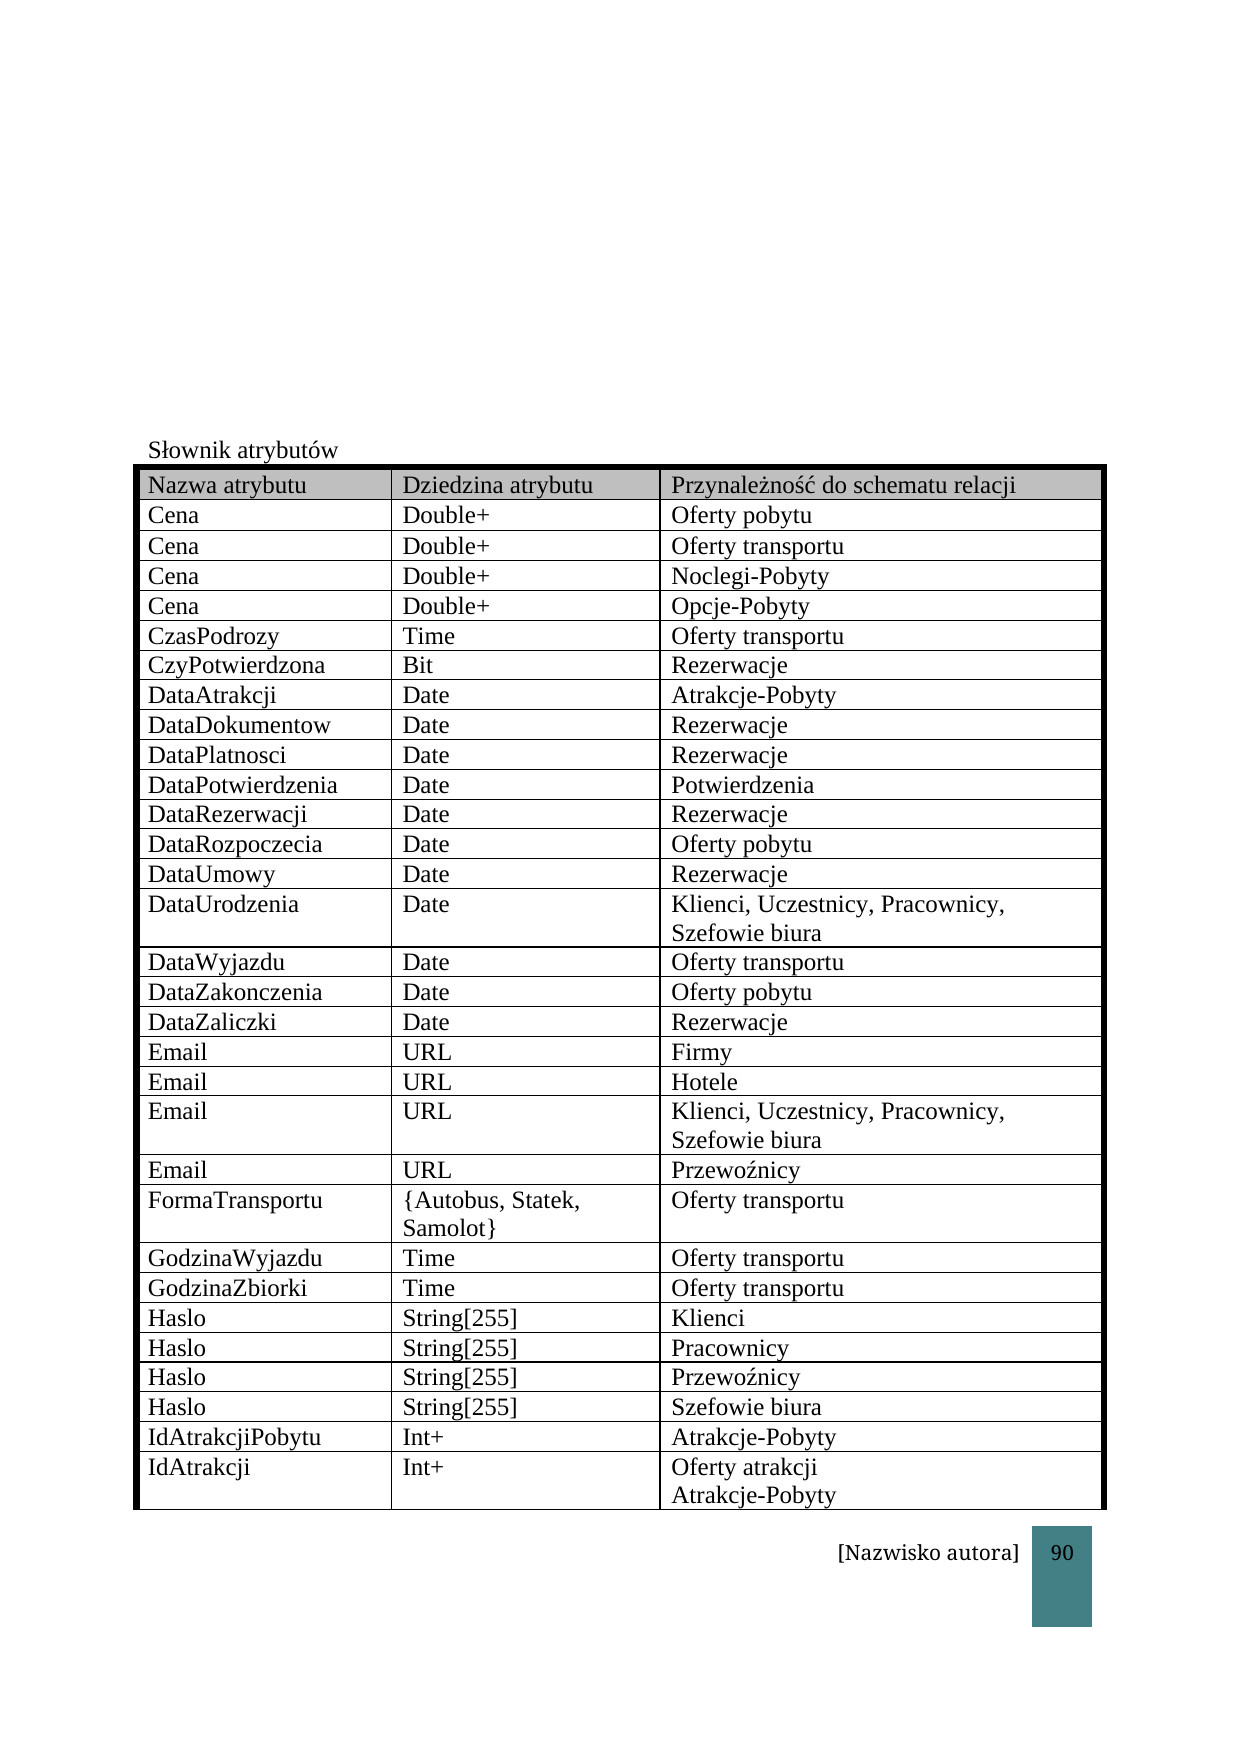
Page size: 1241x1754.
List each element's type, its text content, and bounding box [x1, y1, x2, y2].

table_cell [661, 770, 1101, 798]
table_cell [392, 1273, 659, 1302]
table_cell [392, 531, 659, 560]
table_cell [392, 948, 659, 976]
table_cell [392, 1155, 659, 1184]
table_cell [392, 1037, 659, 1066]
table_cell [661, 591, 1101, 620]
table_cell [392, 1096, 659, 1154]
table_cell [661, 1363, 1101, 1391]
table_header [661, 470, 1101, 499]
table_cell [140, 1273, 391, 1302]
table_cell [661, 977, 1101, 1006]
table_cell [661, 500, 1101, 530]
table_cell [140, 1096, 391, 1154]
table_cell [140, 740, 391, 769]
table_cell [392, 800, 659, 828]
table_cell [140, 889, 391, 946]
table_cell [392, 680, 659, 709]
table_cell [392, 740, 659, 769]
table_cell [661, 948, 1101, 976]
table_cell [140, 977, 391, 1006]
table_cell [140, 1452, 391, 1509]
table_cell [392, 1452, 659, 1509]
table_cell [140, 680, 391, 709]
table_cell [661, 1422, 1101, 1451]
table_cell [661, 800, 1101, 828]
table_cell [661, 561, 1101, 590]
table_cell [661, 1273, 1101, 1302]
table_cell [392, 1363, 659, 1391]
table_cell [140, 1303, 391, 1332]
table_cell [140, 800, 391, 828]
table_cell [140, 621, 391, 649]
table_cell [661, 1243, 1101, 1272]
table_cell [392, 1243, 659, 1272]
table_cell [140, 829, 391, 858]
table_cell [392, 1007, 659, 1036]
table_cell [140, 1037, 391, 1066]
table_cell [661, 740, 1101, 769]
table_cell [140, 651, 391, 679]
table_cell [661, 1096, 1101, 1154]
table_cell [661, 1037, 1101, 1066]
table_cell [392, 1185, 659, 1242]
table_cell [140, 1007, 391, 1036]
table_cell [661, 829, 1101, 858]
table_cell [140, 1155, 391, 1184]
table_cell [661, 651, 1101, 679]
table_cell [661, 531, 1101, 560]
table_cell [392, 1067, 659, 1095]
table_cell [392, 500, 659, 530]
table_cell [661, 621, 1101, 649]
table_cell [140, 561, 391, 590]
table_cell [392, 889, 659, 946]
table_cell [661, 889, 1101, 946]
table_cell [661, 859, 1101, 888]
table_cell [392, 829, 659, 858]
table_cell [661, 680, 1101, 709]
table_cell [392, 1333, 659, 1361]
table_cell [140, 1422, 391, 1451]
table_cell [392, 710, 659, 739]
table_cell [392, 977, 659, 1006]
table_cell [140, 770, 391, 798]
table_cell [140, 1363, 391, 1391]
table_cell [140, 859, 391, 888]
text Słownik atrybutów [148, 435, 1092, 464]
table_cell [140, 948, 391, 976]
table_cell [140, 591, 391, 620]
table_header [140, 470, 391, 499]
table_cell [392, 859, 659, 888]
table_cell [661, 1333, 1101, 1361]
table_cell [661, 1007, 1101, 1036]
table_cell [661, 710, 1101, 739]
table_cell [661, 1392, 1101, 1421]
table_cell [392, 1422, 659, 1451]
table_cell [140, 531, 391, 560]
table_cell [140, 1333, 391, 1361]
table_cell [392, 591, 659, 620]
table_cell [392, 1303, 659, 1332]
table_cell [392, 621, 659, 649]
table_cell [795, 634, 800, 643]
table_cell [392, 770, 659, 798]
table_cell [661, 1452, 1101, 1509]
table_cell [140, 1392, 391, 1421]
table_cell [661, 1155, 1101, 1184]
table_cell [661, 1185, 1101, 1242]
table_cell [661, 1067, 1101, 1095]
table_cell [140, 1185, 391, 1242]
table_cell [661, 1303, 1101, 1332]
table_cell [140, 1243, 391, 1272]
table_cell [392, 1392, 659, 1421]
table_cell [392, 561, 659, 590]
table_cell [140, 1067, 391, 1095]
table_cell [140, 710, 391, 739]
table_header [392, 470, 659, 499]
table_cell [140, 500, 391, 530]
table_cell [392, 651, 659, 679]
